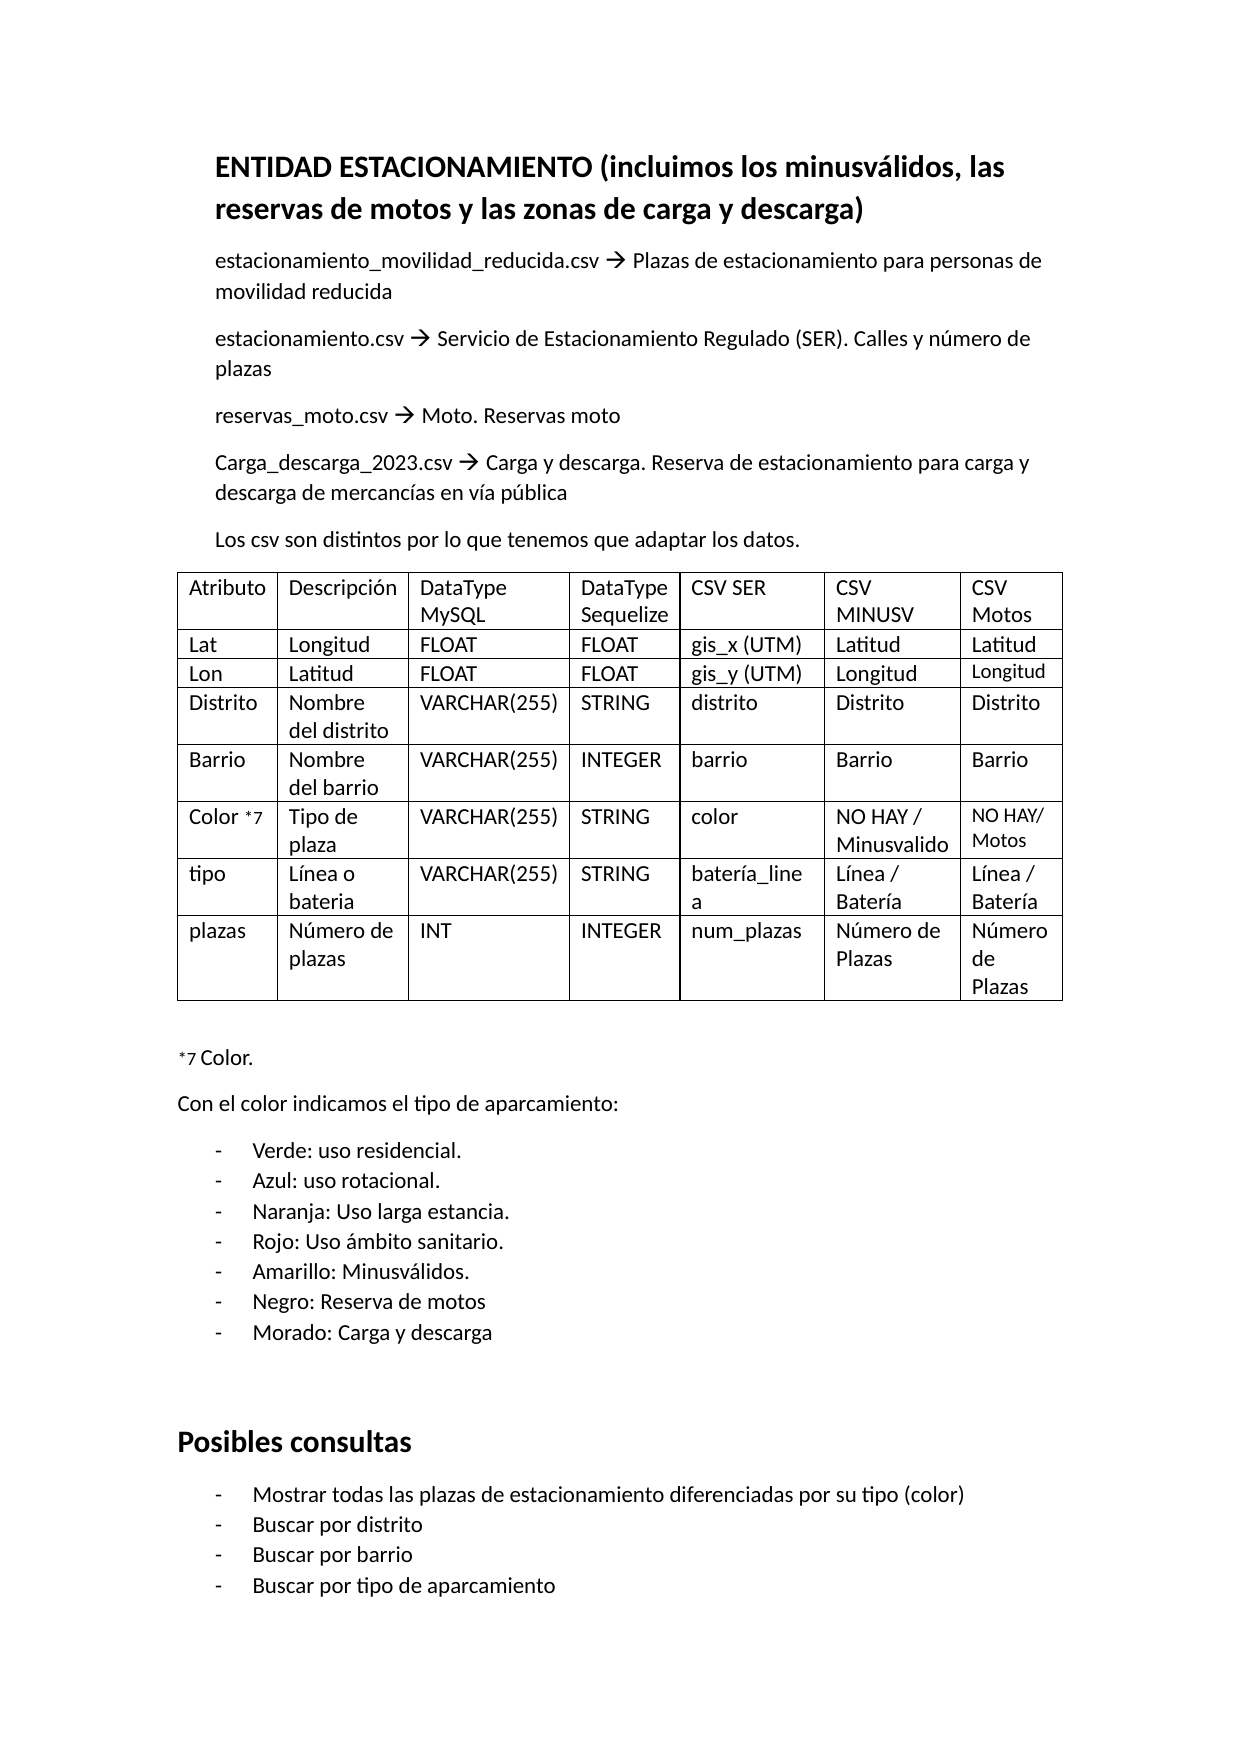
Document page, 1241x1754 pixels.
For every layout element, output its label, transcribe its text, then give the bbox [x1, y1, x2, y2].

table_cell Tipo de plaza [278, 802, 408, 858]
table_cell INTEGER [570, 745, 679, 801]
table_cell Distrito [961, 688, 1062, 744]
table_cell NO HAY / Minusvalido [825, 802, 960, 858]
list Rojo: Uso ámbito sanitario. [215, 1227, 1063, 1255]
table_cell Número de Plazas [961, 916, 1062, 1000]
list Verde: uso residencial. [215, 1136, 1063, 1164]
list Buscar por tipo de aparcamiento [215, 1571, 1063, 1599]
table_cell Línea / Batería [961, 859, 1062, 915]
text estacionamiento_movilidad_reducida.csv Plazas de estacionamiento para personas de movilidad reducida [215, 247, 1063, 305]
table_cell Distrito [178, 688, 277, 744]
table_header DataType Sequelize [570, 573, 679, 629]
table_cell distrito [681, 688, 824, 744]
table_cell Número de plazas [278, 916, 408, 1000]
table_cell Distrito [825, 688, 960, 744]
table_cell Número de Plazas [825, 916, 960, 1000]
list Morado: Carga y descarga [215, 1318, 1063, 1346]
table_header Descripción [278, 573, 408, 629]
table_cell Latitud [961, 630, 1062, 658]
table_header CSV SER [681, 573, 824, 629]
table_cell Nombre del barrio [278, 745, 408, 801]
table_cell Lon [178, 659, 277, 687]
list Buscar por barrio [215, 1541, 1063, 1568]
text ENTIDAD ESTACIONAMIENTO (incluimos los minusválidos, las reservas de motos y las zonas de carga y descarga) [215, 148, 1063, 227]
table_cell color [681, 802, 824, 858]
table_cell STRING [570, 688, 679, 744]
table_header CSV Motos [961, 573, 1062, 629]
table_cell barrio [681, 745, 824, 801]
table_cell VARCHAR(255) [409, 802, 569, 858]
table_cell gis_y (UTM) [681, 659, 824, 687]
list Buscar por distrito [215, 1510, 1063, 1538]
table_cell FLOAT [409, 630, 569, 658]
table_cell Línea / Batería [825, 859, 960, 915]
table_cell Color *7 [178, 802, 277, 858]
list Mostrar todas las plazas de estacionamiento diferenciadas por su tipo (color) [215, 1480, 1063, 1508]
table_cell Nombre del distrito [278, 688, 408, 744]
text Carga_descarga_2023.csv Carga y descarga. Reserva de estacionamiento para carga y descarga de mercancías en vía pública [215, 448, 1063, 506]
table_cell Línea o bateria [278, 859, 408, 915]
table_cell num_plazas [681, 916, 824, 1000]
table_cell gis_x (UTM) [681, 630, 824, 658]
table_header Atributo [178, 573, 277, 629]
table_cell Longitud [278, 630, 408, 658]
table_cell VARCHAR(255) [409, 745, 569, 801]
text reservas_moto.csv Moto. Reservas moto [215, 401, 1063, 429]
table_cell FLOAT [409, 659, 569, 687]
table_cell Longitud [961, 659, 1062, 687]
table_cell INT [409, 916, 569, 1000]
table_header CSV MINUSV [825, 573, 960, 629]
table_cell STRING [570, 802, 679, 858]
table_cell Barrio [178, 745, 277, 801]
table_cell Barrio [825, 745, 960, 801]
table_cell Latitud [278, 659, 408, 687]
table_cell Longitud [825, 659, 960, 687]
table_cell STRING [570, 859, 679, 915]
table_cell VARCHAR(255) [409, 688, 569, 744]
table_header DataType MySQL [409, 573, 569, 629]
text *7 Color. [177, 1043, 1063, 1071]
list Negro: Reserva de motos [215, 1287, 1063, 1315]
table_cell Lat [178, 630, 277, 658]
list Naranja: Uso larga estancia. [215, 1197, 1063, 1225]
text estacionamiento.csv Servicio de Estacionamiento Regulado (SER). Calles y número de plazas [215, 324, 1063, 382]
list Azul: uso rotacional. [215, 1167, 1063, 1194]
table_cell VARCHAR(255) [409, 859, 569, 915]
table_cell INTEGER [570, 916, 679, 1000]
table_cell FLOAT [570, 659, 679, 687]
text Con el color indicamos el tipo de aparcamiento: [177, 1089, 1063, 1117]
table_cell FLOAT [570, 630, 679, 658]
table_cell batería_linea [681, 859, 824, 915]
text Los csv son distintos por lo que tenemos que adaptar los datos. [215, 525, 1063, 553]
table_cell Latitud [825, 630, 960, 658]
table_cell NO HAY/ Motos [961, 802, 1062, 858]
list Amarillo: Minusválidos. [215, 1257, 1063, 1285]
text Posibles consultas [177, 1422, 1063, 1460]
table_cell plazas [178, 916, 277, 1000]
table_cell tipo [178, 859, 277, 915]
table_cell Barrio [961, 745, 1062, 801]
